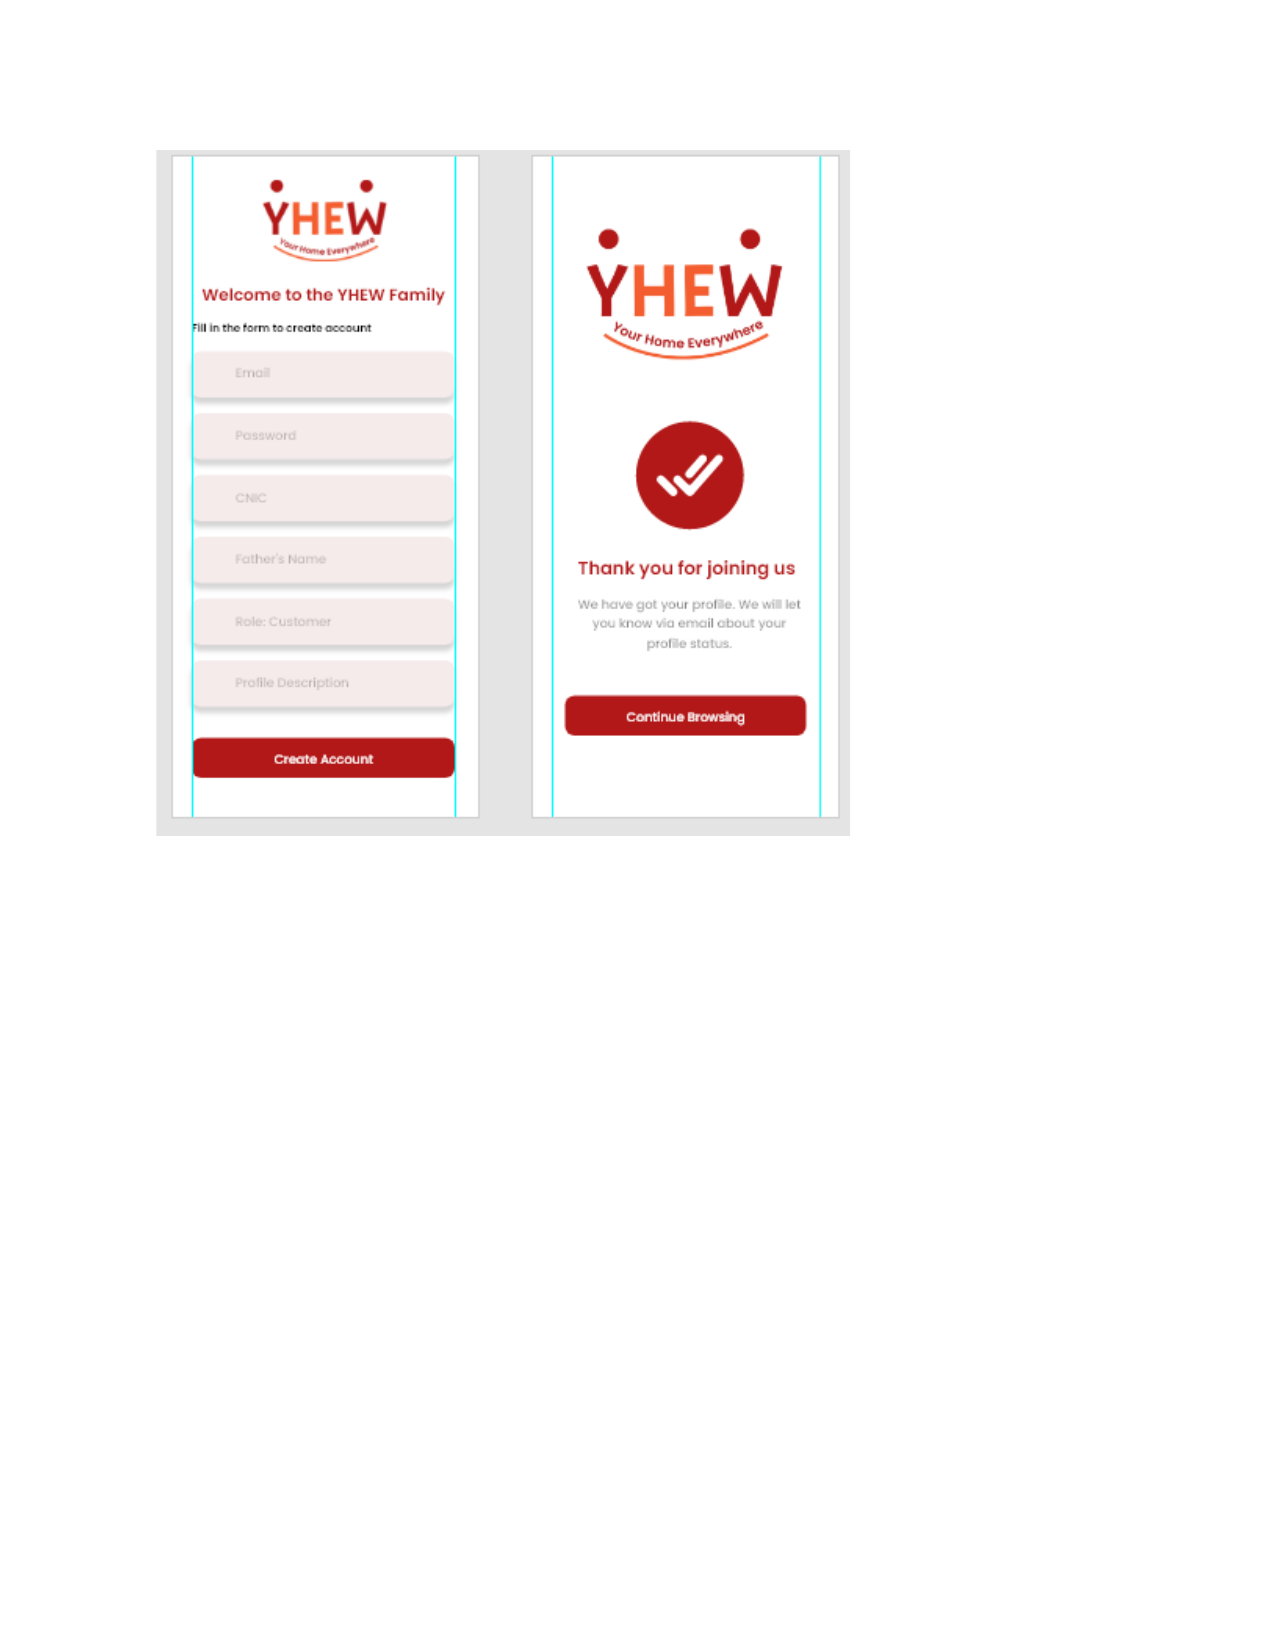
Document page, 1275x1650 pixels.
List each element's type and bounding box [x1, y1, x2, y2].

picture [156, 150, 851, 836]
